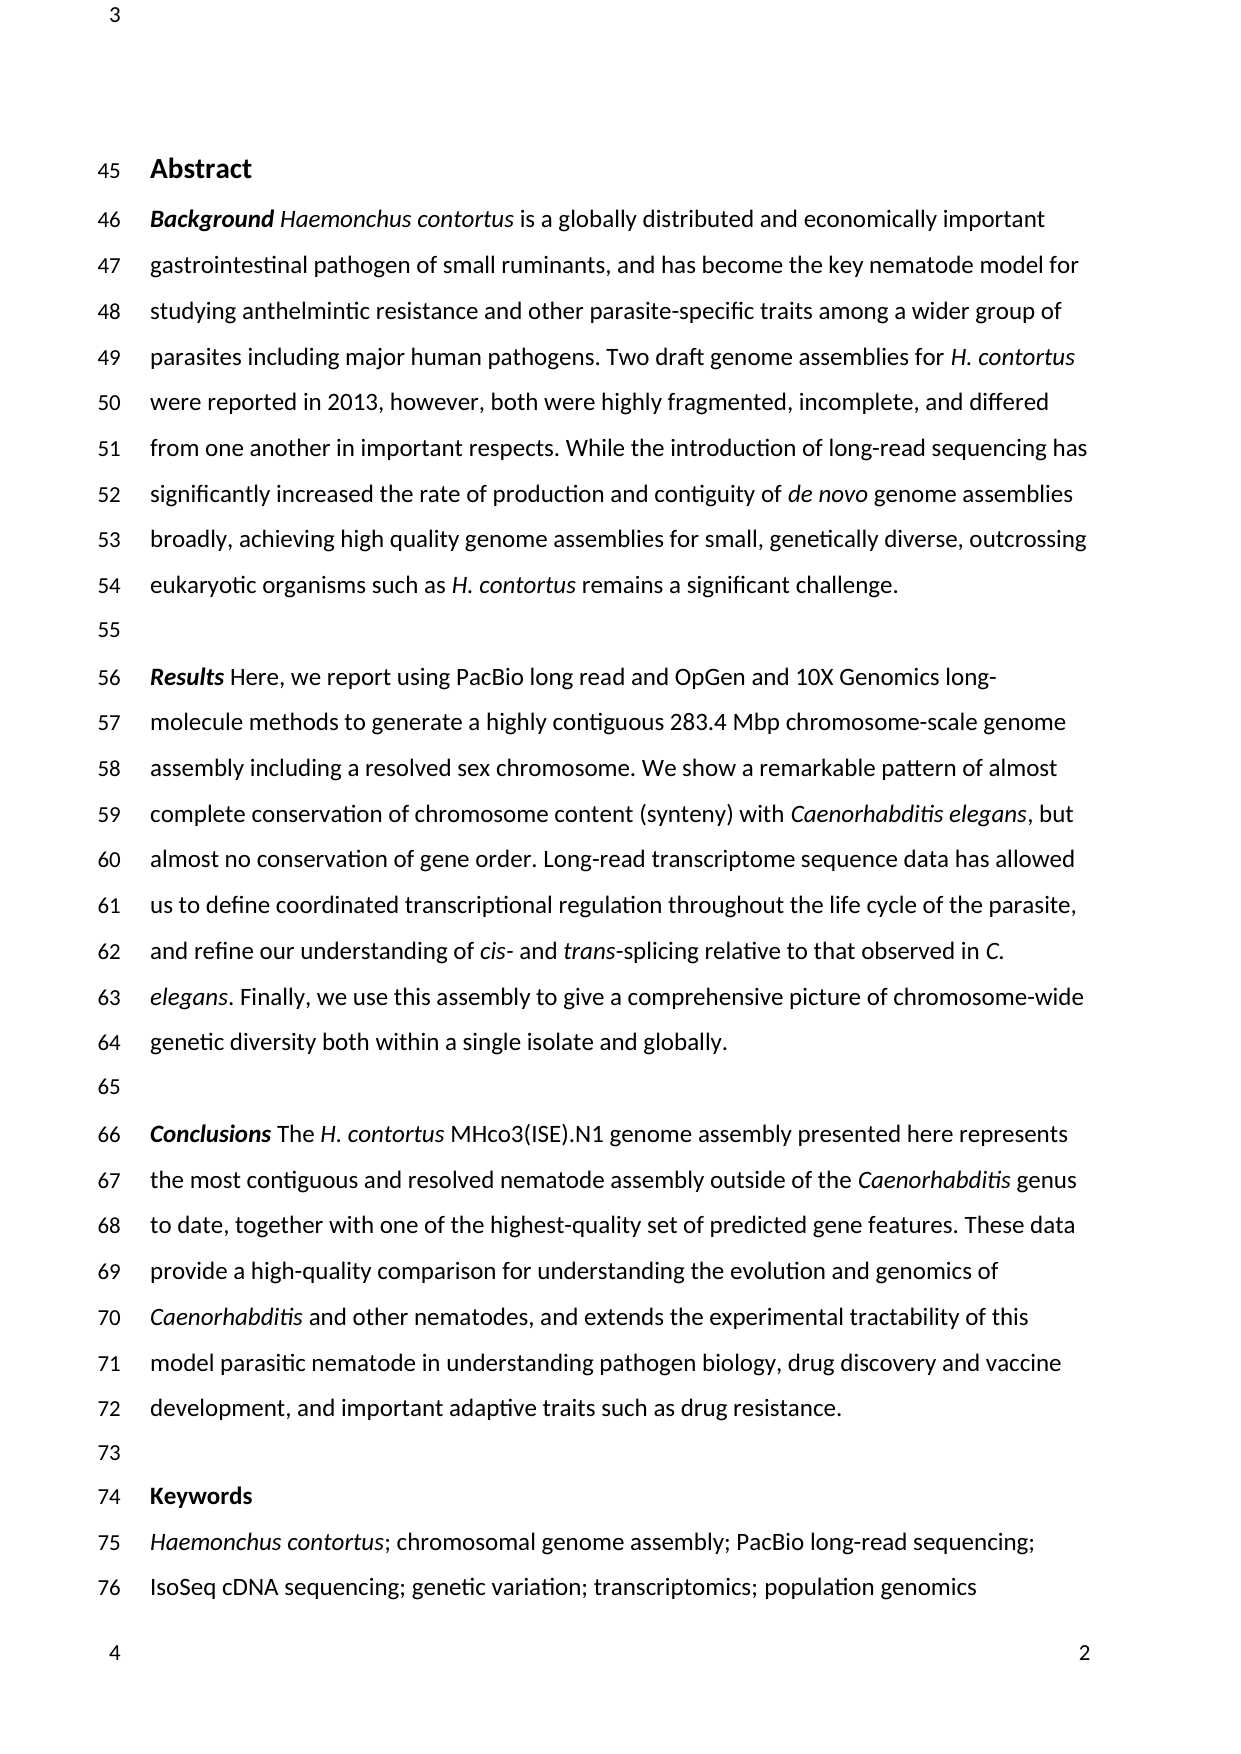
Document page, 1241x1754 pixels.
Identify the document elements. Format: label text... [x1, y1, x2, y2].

text Conclusions The H. contortus MHco3(ISE).N1 genome assembly presented here represents the most contiguous and resolved nematode assembly outside of the Caenorhabditis genus to date, together with one of the highest-quality set of predicted gene features. These data provide a high-quality comparison for understanding the evolution and genomics of Caenorhabditis and other nematodes, and extends the experimental tractability of this model parasitic nematode in understanding pathogen biology, drug discovery and vaccine development, and important adaptive traits such as drug resistance. [150, 1118, 1090, 1423]
text Background Haemonchus contortus is a globally distributed and economically important gastrointestinal pathogen of small ruminants, and has become the key nematode model for studying anthelmintic resistance and other parasite-specific traits among a wider group of parasites including major human pathogens. Two draft genome assemblies for H. contortus were reported in 2013, however, both were highly fragmented, incomplete, and differed from one another in important respects. While the introduction of long-read sequencing has significantly increased the rate of production and contiguity of de novo genome assemblies broadly, achieving high quality genome assemblies for small, genetically diverse, outcrossing eukaryotic organisms such as H. contortus remains a significant challenge. [150, 203, 1090, 600]
text Results Here, we report using PacBio long read and OpGen and 10X Genomics long-molecule methods to generate a highly contiguous 283.4 Mbp chromosome-scale genome assembly including a resolved sex chromosome. We show a remarkable pattern of almost complete conservation of chromosome content (synteny) with Caenorhabditis elegans, but almost no conservation of gene order. Long-read transcriptome sequence data has allowed us to define coordinated transcriptional regulation throughout the life cycle of the parasite, and refine our understanding of cis- and trans-splicing relative to that observed in C. elegans. Finally, we use this assembly to give a comprehensive picture of chromosome-wide genetic diversity both within a single isolate and globally. [150, 661, 1090, 1057]
text Haemonchus contortus; chromosomal genome assembly; PacBio long-read sequencing; IsoSeq cDNA sequencing; genetic variation; transcriptomics; population genomics [150, 1526, 1090, 1602]
subtitle Abstract [150, 150, 1090, 186]
subtitle Keywords [150, 1480, 1090, 1511]
